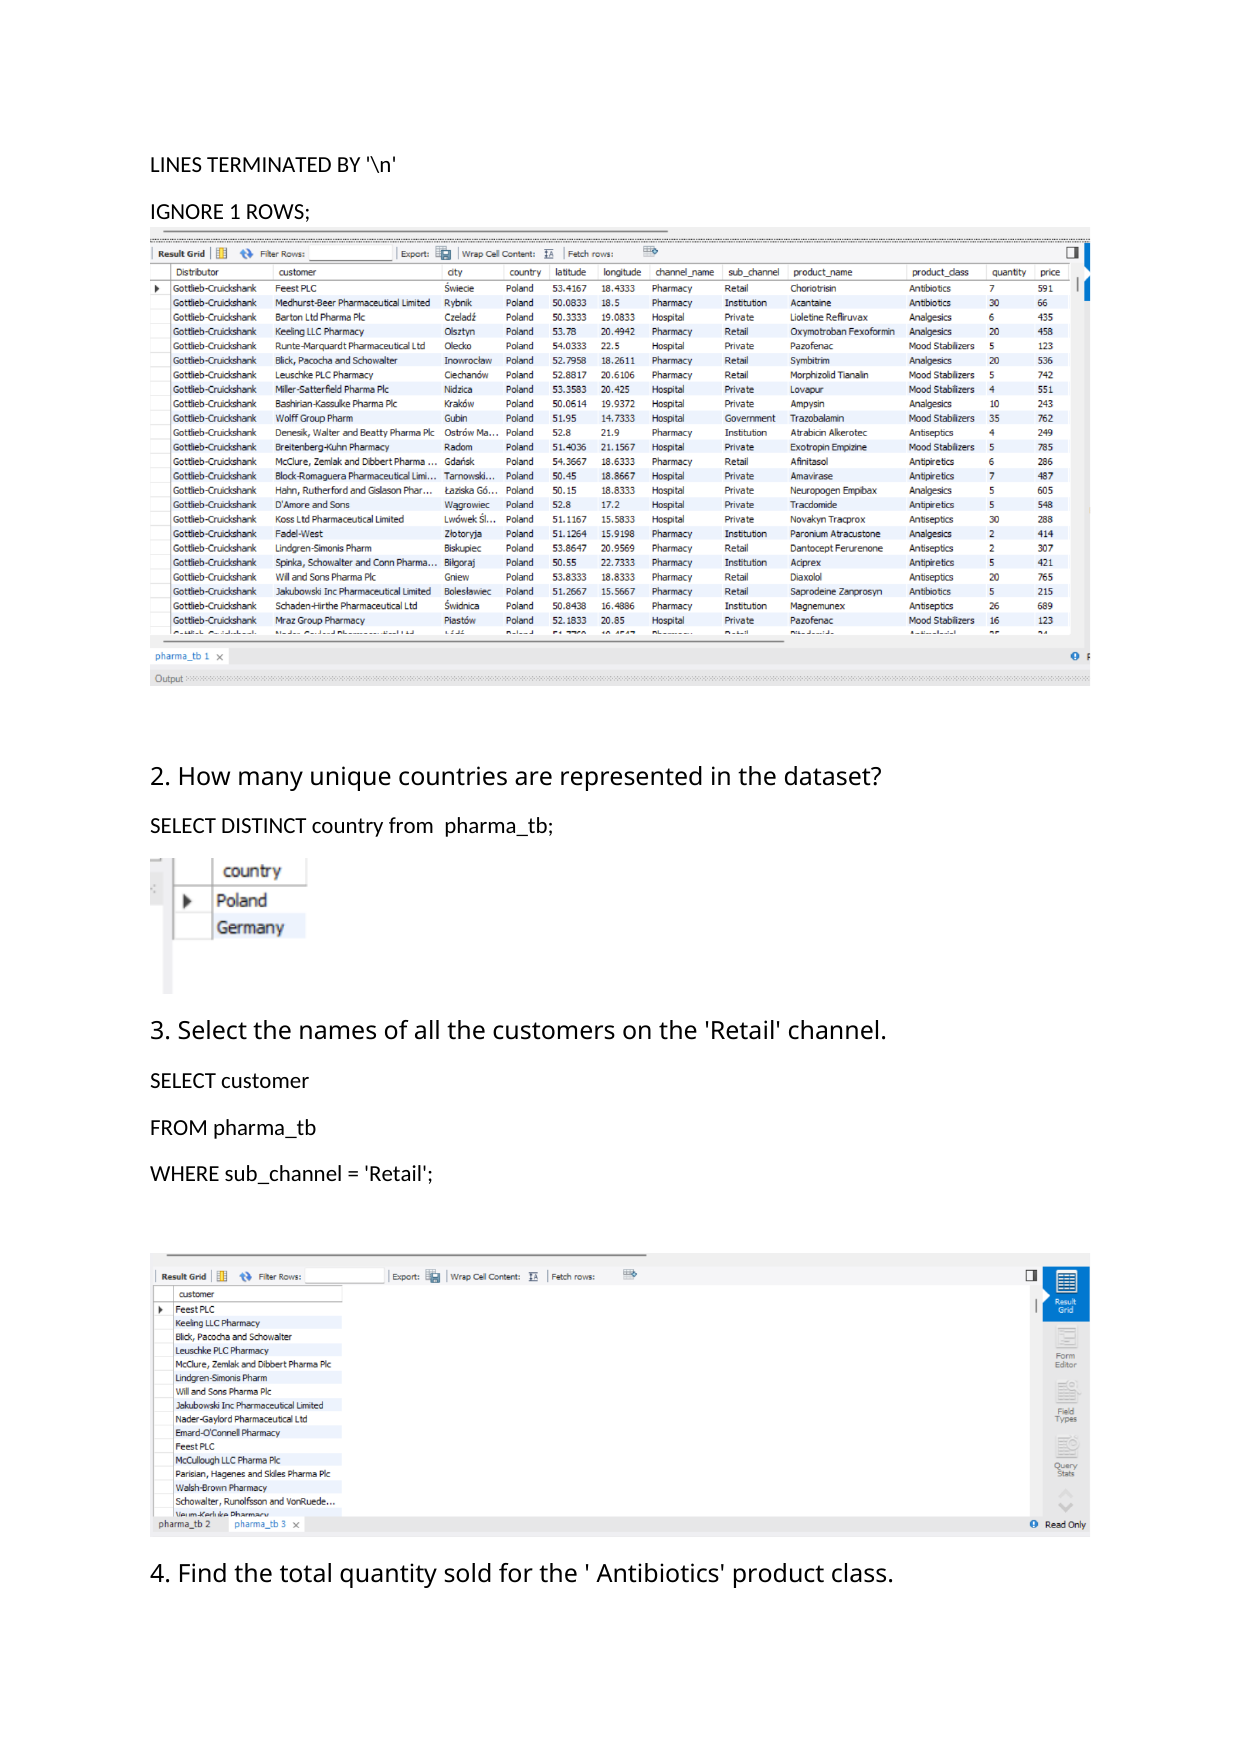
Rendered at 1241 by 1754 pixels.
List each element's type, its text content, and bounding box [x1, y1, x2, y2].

text LINES TERMINATED BY '\n' [150, 150, 1090, 178]
text FROM pharma_tb [150, 1113, 1090, 1141]
picture [150, 1253, 1091, 1537]
text SELECT DISTINCT country from pharma_tb; [150, 812, 1090, 840]
text 2. How many unique countries are represented in the dataset? [150, 758, 1090, 792]
text 3. Select the names of all the customers on the 'Retail' channel. [150, 1012, 1090, 1046]
picture [150, 227, 1091, 686]
text WHERE sub_channel = 'Retail'; [150, 1159, 1090, 1188]
text IGNORE 1 ROWS; [150, 197, 1090, 227]
text SELECT customer [150, 1066, 1090, 1094]
picture [150, 858, 542, 994]
text 4. Find the total quantity sold for the ' Antibiotics' product class. [150, 1556, 1090, 1590]
